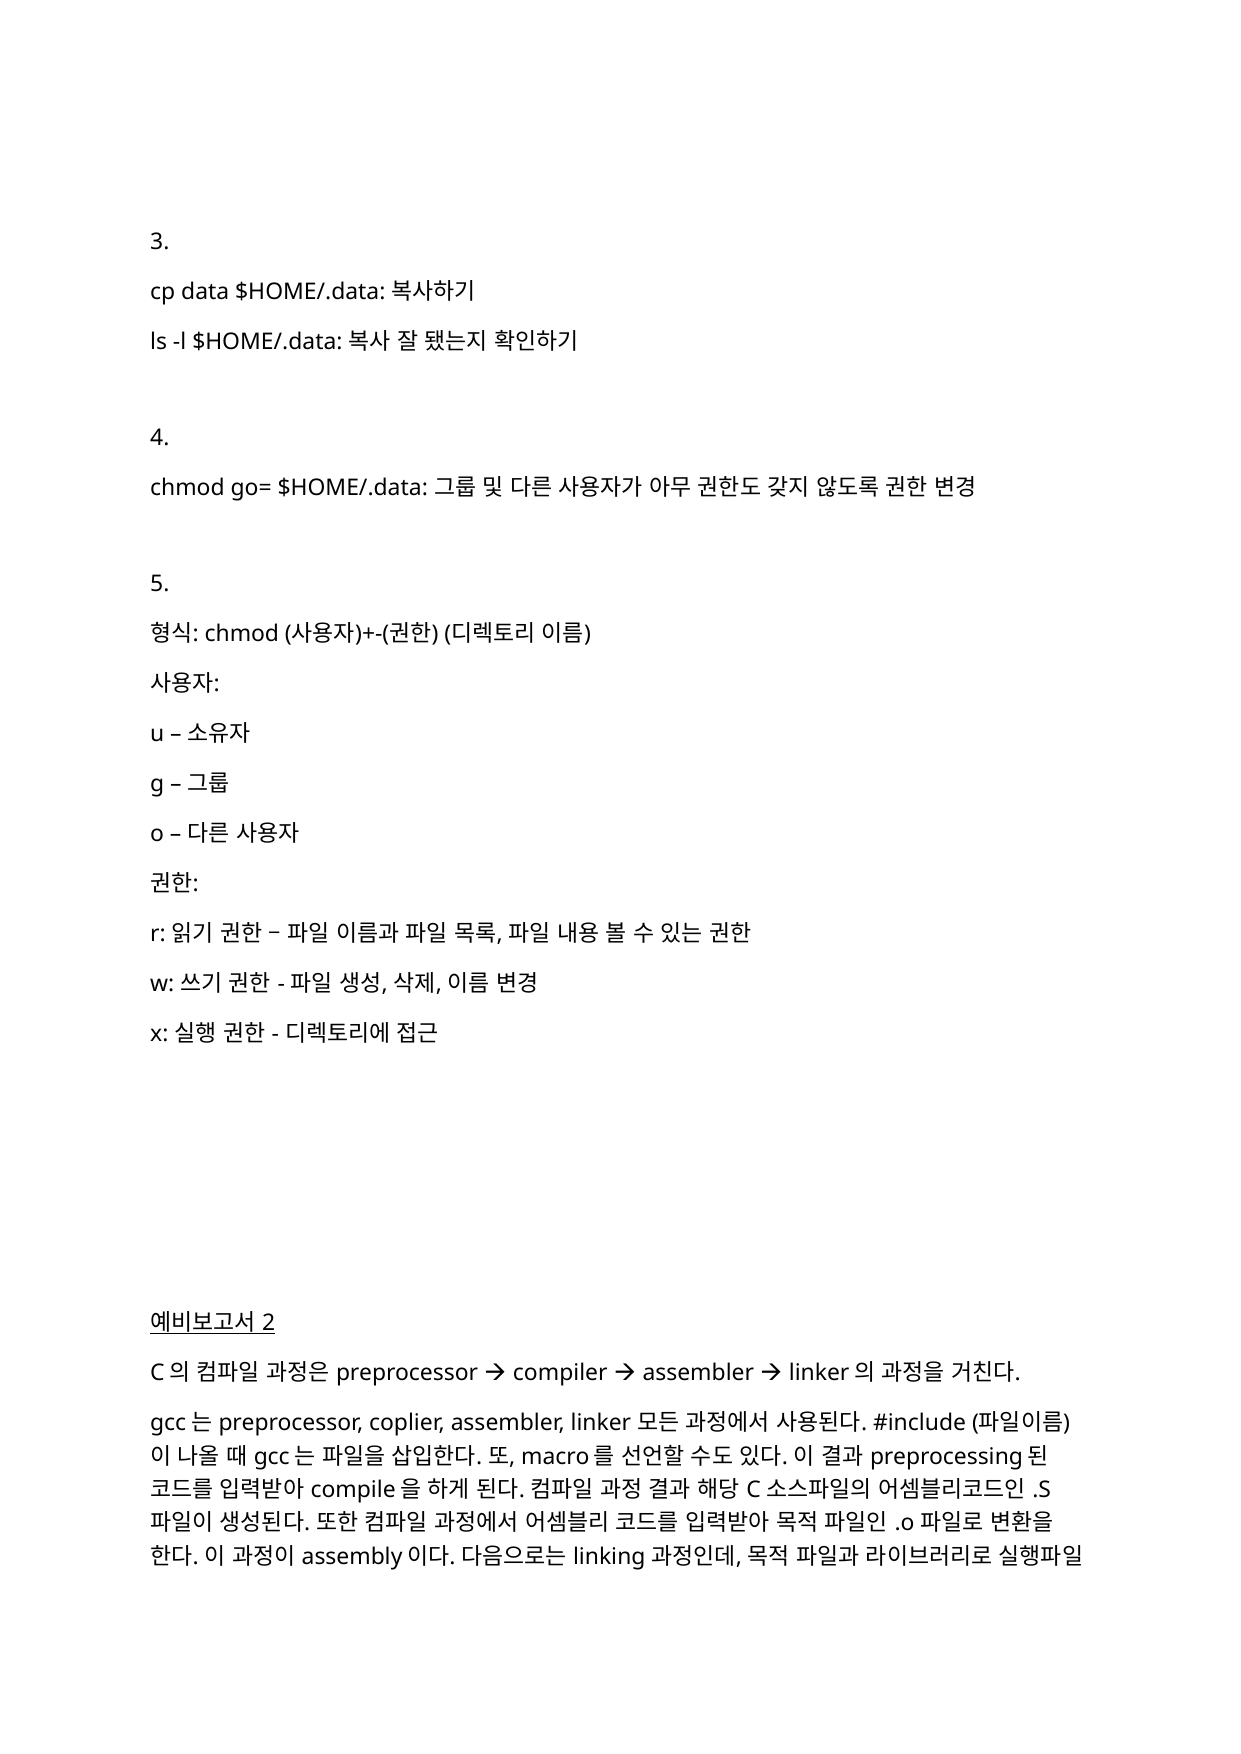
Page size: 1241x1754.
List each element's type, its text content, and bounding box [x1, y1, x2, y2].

text 4. [150, 421, 1090, 452]
text C의 컴파일 과정은 preprocessor compiler assembler linker의 과정을 거친다. [150, 1354, 1090, 1388]
text o – 다른 사용자 [150, 815, 1090, 848]
text u – 소유자 [150, 715, 1090, 748]
text x: 실행 권한 - 디렉토리에 접근 [150, 1015, 1090, 1048]
text cp data $HOME/.data: 복사하기 [150, 273, 1090, 306]
text chmod go= $HOME/.data: 그룹 및 다른 사용자가 아무 권한도 갖지 않도록 권한 변경 [150, 469, 1090, 502]
text 사용자: [150, 665, 1090, 698]
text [150, 1404, 1090, 1571]
text 3. [150, 225, 1090, 256]
text r: 읽기 권한 – 파일 이름과 파일 목록, 파일 내용 볼 수 있는 권한 [150, 915, 1090, 948]
text g – 그룹 [150, 765, 1090, 798]
text 예비보고서 2 [150, 1304, 1090, 1338]
text w: 쓰기 권한 - 파일 생성, 삭제, 이름 변경 [150, 965, 1090, 998]
text 권한: [150, 865, 1090, 898]
text ls -l $HOME/.data: 복사 잘 됐는지 확인하기 [150, 323, 1090, 356]
text 5. [150, 567, 1090, 598]
text 형식: chmod (사용자)+-(권한) (디렉토리 이름) [150, 615, 1090, 648]
